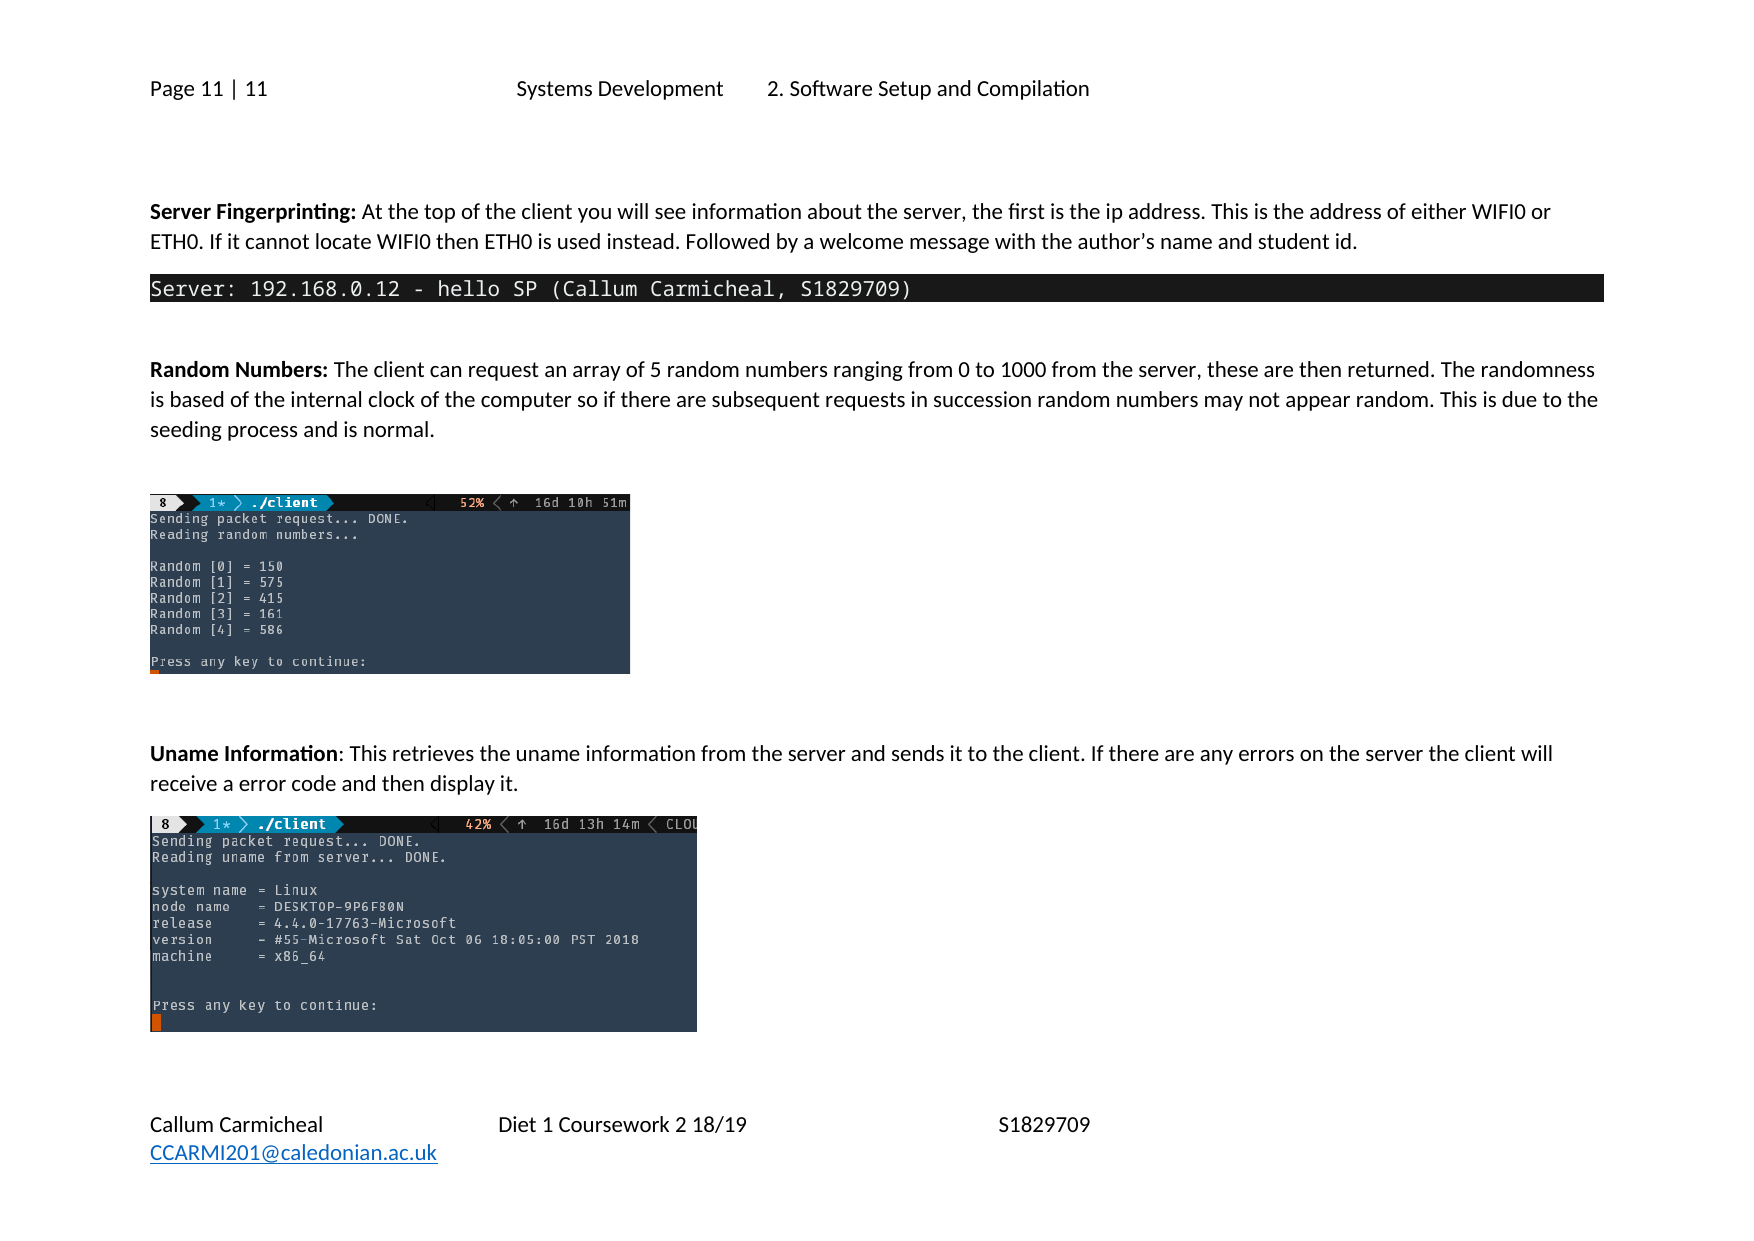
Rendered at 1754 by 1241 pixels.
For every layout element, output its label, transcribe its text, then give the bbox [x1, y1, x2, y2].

picture [150, 816, 697, 1032]
text Uname Information: This retrieves the uname information from the server and sends it to the client. If there are any errors on the server the client will receive a error code and then display it. [150, 739, 1604, 797]
text Random Numbers: The client can request an array of 5 random numbers ranging from 0 to 1000 from the server, these are then returned. The randomness is based of the internal clock of the computer so if there are subsequent requests in succession random numbers may not appear random. This is due to the seeding process and is normal. [150, 355, 1604, 444]
text Server Fingerprinting: At the top of the client you will see information about the server, the first is the ip address. This is the address of either WIFI0 or ETH0. If it cannot locate WIFI0 then ETH0 is used instead. Followed by a welcome message with the author’s name and student id. [150, 197, 1604, 255]
picture [150, 492, 630, 674]
text Server: 192.168.0.12 - hello SP (Callum Carmicheal, S1829709) [150, 274, 1604, 302]
